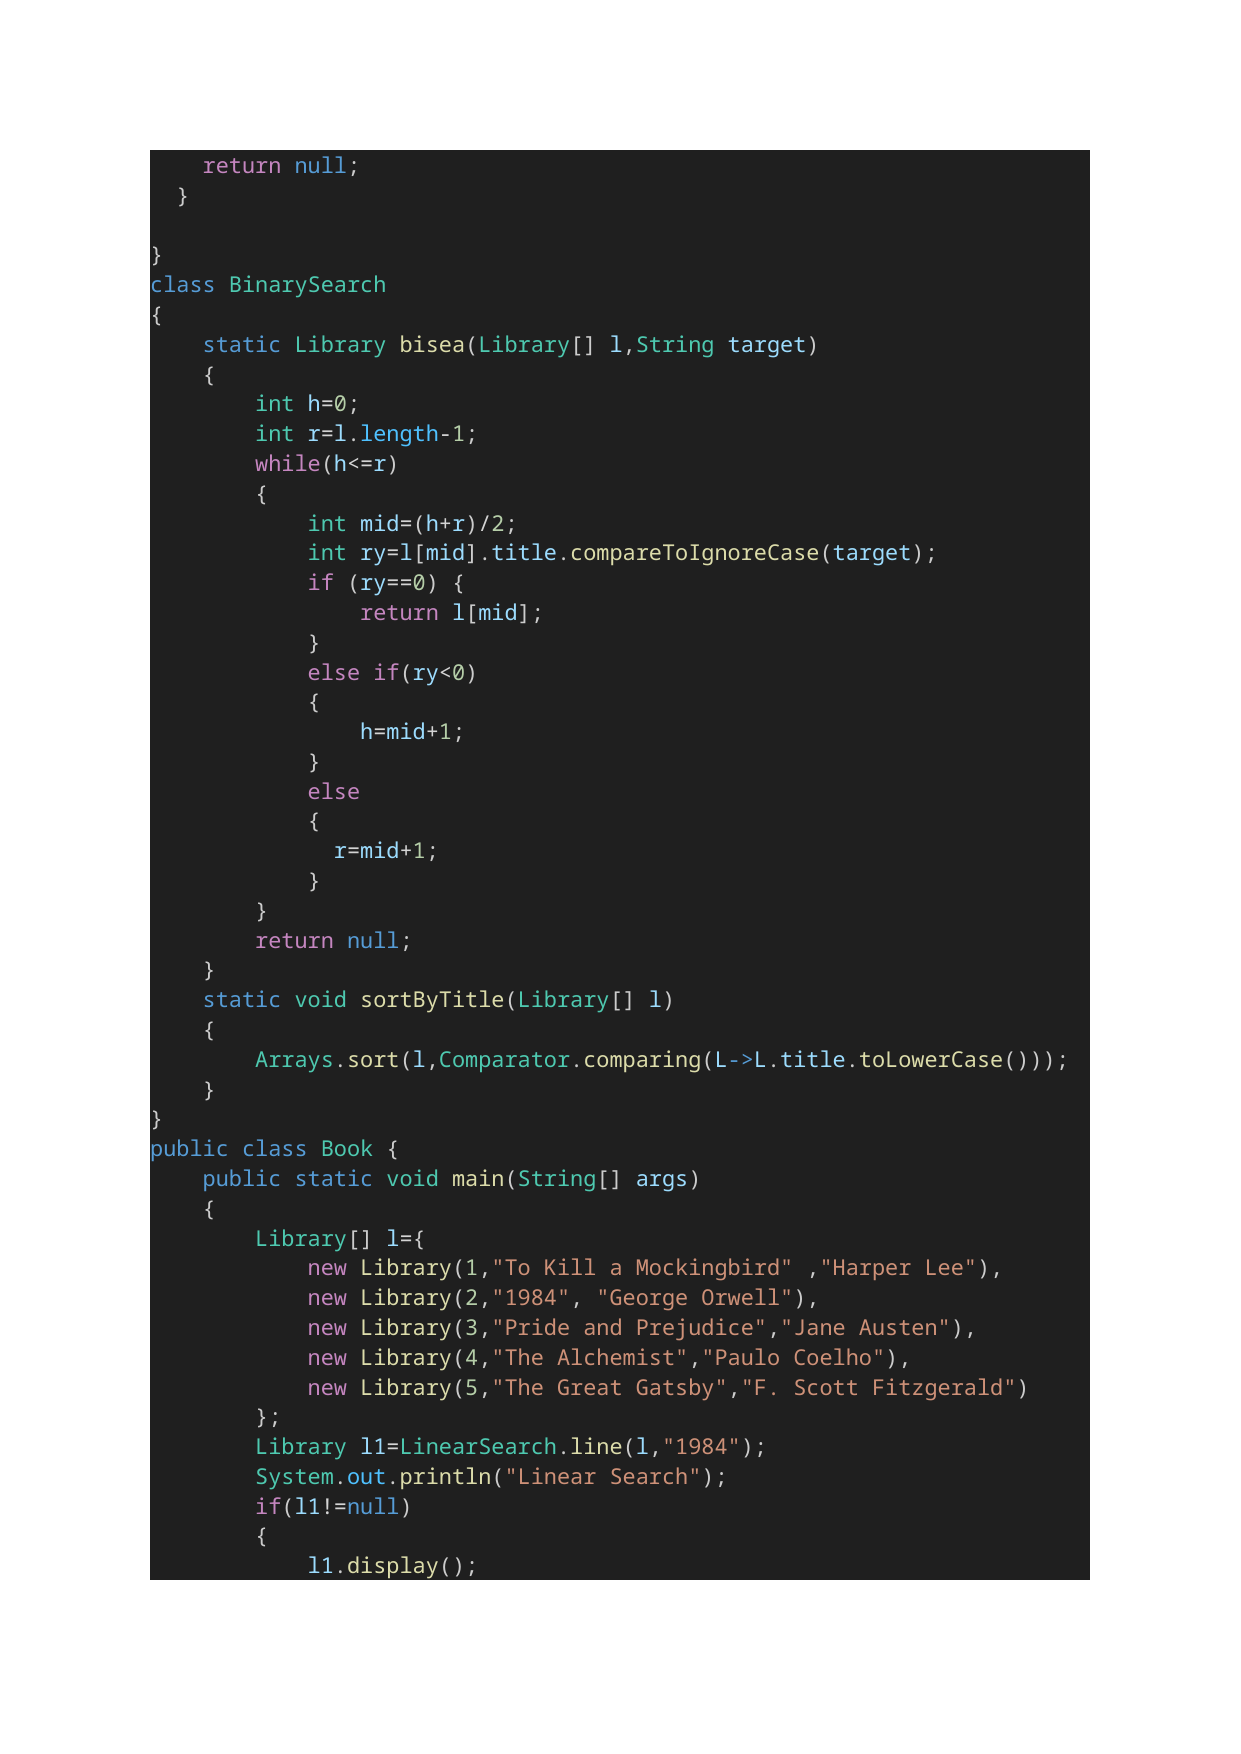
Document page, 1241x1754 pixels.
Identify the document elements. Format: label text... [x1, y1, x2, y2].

text Library[] l={ [150, 1222, 1090, 1252]
text { [150, 1520, 1090, 1550]
text int mid=(h+r)/2; [150, 507, 1090, 537]
text int r=l.length-1; [150, 418, 1090, 448]
text } [150, 865, 1090, 895]
text new Library(2,"1984", "George Orwell"), [150, 1282, 1090, 1312]
text r=mid+1; [150, 835, 1090, 865]
text new Library(1,"To Kill a Mockingbird" ,"Harper Lee"), [150, 1252, 1090, 1282]
text new Library(3,"Pride and Prejudice","Jane Austen"), [150, 1312, 1090, 1342]
text } [150, 1103, 1090, 1133]
text } [150, 1073, 1090, 1103]
text Library l1=LinearSearch.line(l,"1984"); [150, 1431, 1090, 1461]
text { [150, 299, 1090, 329]
text System.out.println("Linear Search"); [150, 1461, 1090, 1491]
text { [150, 805, 1090, 835]
text while(h<=r) [150, 448, 1090, 478]
text public static void main(String[] args) [150, 1163, 1090, 1193]
text return null; [150, 150, 1090, 180]
text } [150, 954, 1090, 984]
text public class Book { [150, 1133, 1090, 1163]
text } [150, 746, 1090, 776]
text l1.display(); [150, 1550, 1090, 1580]
text static Library bisea(Library[] l,String target) [150, 329, 1090, 358]
text int ry=l[mid].title.compareToIgnoreCase(target); [150, 537, 1090, 567]
text else [150, 776, 1090, 805]
text }; [150, 1401, 1090, 1431]
text { [150, 358, 1090, 388]
text return l[mid]; [150, 597, 1090, 627]
text if (ry==0) { [150, 567, 1090, 597]
text new Library(4,"The Alchemist","Paulo Coelho"), [150, 1342, 1090, 1371]
text { [150, 686, 1090, 716]
text } [150, 627, 1090, 656]
text return null; [150, 924, 1090, 954]
text } [150, 239, 1090, 269]
text if(l1!=null) [150, 1491, 1090, 1520]
text Arrays.sort(l,Comparator.comparing(L->L.title.toLowerCase())); [150, 1044, 1090, 1073]
text class BinarySearch [150, 269, 1090, 299]
text { [150, 478, 1090, 507]
text else if(ry<0) [150, 656, 1090, 686]
text new Library(5,"The Great Gatsby","F. Scott Fitzgerald") [150, 1371, 1090, 1401]
text { [150, 1193, 1090, 1222]
text { [150, 1014, 1090, 1044]
text static void sortByTitle(Library[] l) [150, 984, 1090, 1014]
text int h=0; [150, 388, 1090, 418]
text } [150, 895, 1090, 924]
text } [150, 180, 1090, 209]
text h=mid+1; [150, 716, 1090, 746]
